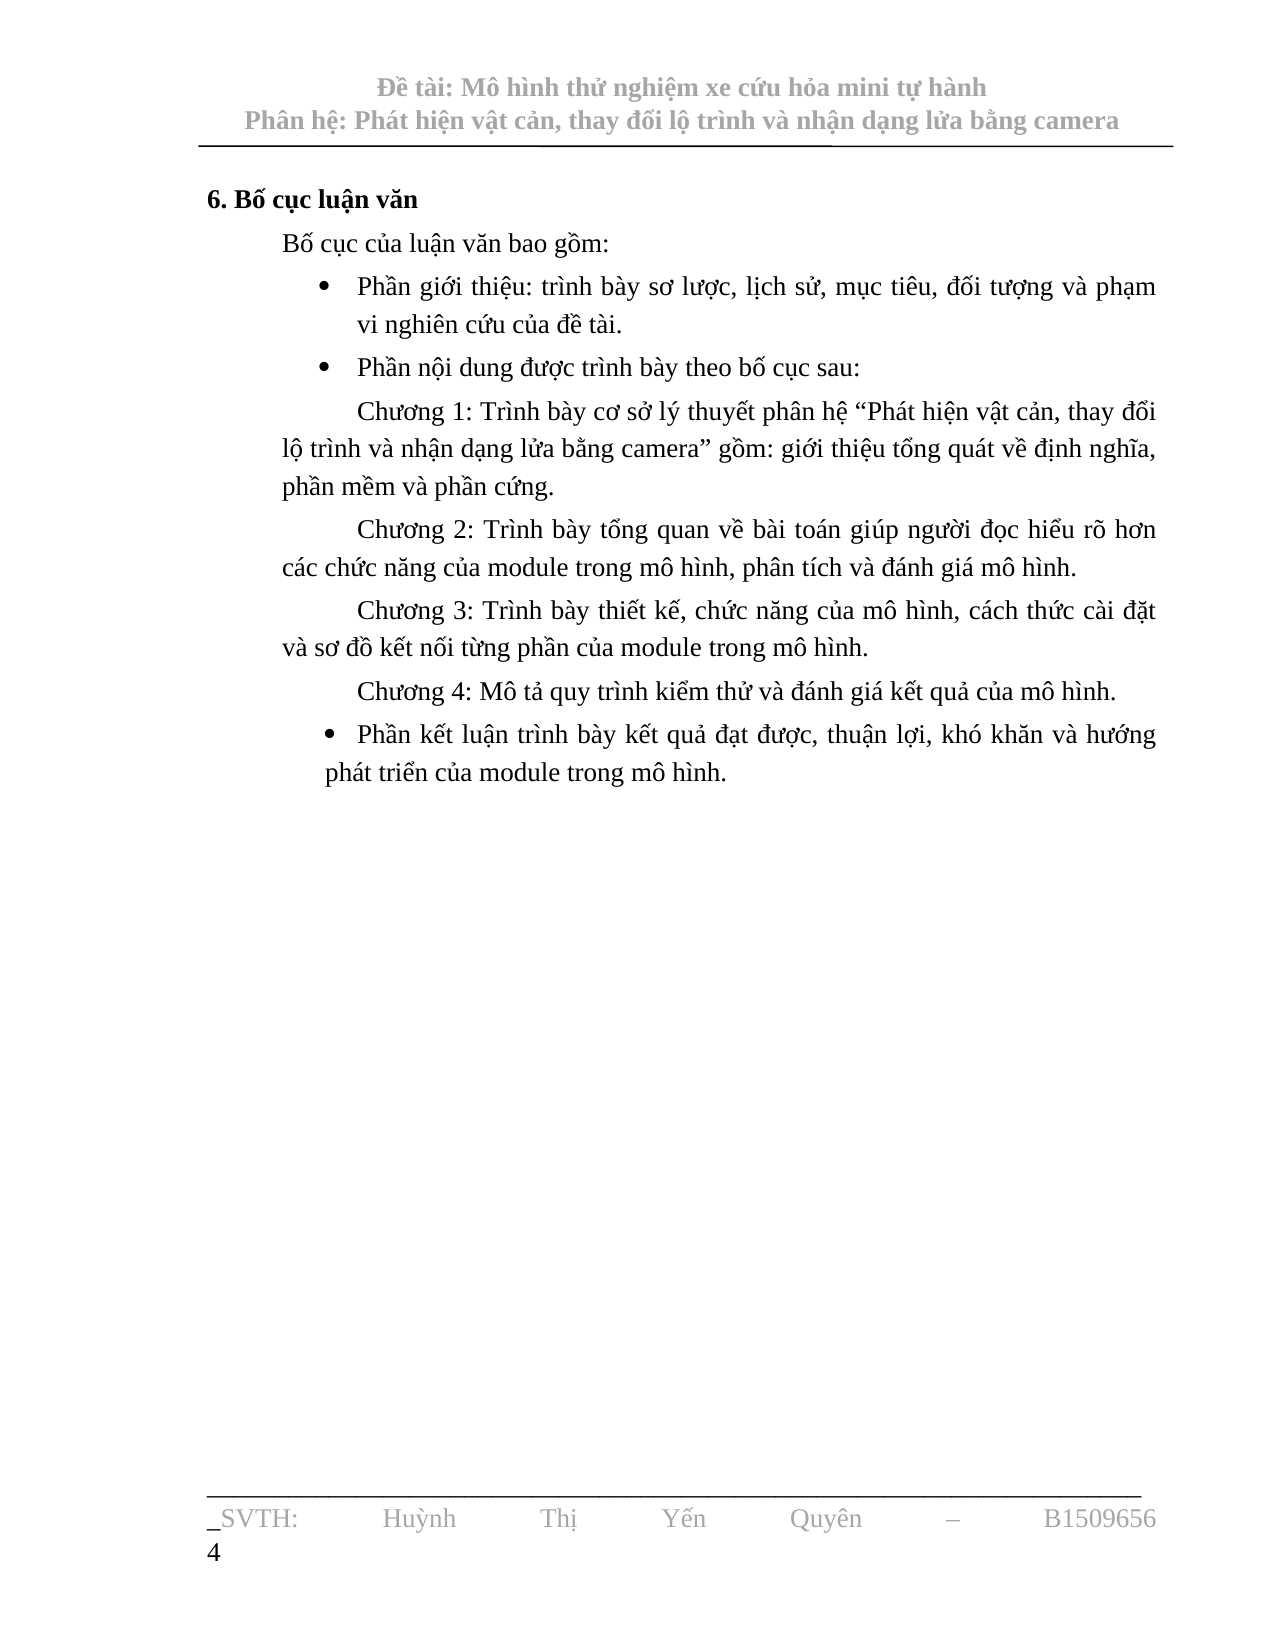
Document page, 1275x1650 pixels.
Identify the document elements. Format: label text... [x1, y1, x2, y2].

list Chương 3: Trình bày thiết kế, chức năng của mô hình, cách thức cài đặt và sơ đồ kết nối từng phần của module trong mô hình. [282, 594, 1157, 663]
list 6. Bố cục luận văn [207, 183, 1157, 214]
list Phần kết luận trình bày kết quả đạt được, thuận lợi, khó khăn và hướng phát triển của module trong mô hình. [325, 718, 1157, 787]
list Chương 4: Mô tả quy trình kiểm thử và đánh giá kết quả của mô hình. [282, 675, 1157, 706]
list Chương 2: Trình bày tổng quan về bài toán giúp người đọc hiểu rõ hơn các chức năng của module trong mô hình, phân tích và đánh giá mô hình. [282, 513, 1157, 582]
text Bố cục của luận văn bao gồm: [207, 227, 1157, 258]
list Chương 1: Trình bày cơ sở lý thuyết phân hệ “Phát hiện vật cản, thay đổi lộ trình và nhận dạng lửa bằng camera” gồm: giới thiệu tổng quát về định nghĩa, phần mềm và phần cứng. [282, 395, 1157, 501]
list Phần nội dung được trình bày theo bố cục sau: [319, 351, 1157, 383]
list Phần giới thiệu: trình bày sơ lược, lịch sử, mục tiêu, đối tượng và phạm vi nghiên cứu của đề tài. [319, 271, 1157, 339]
